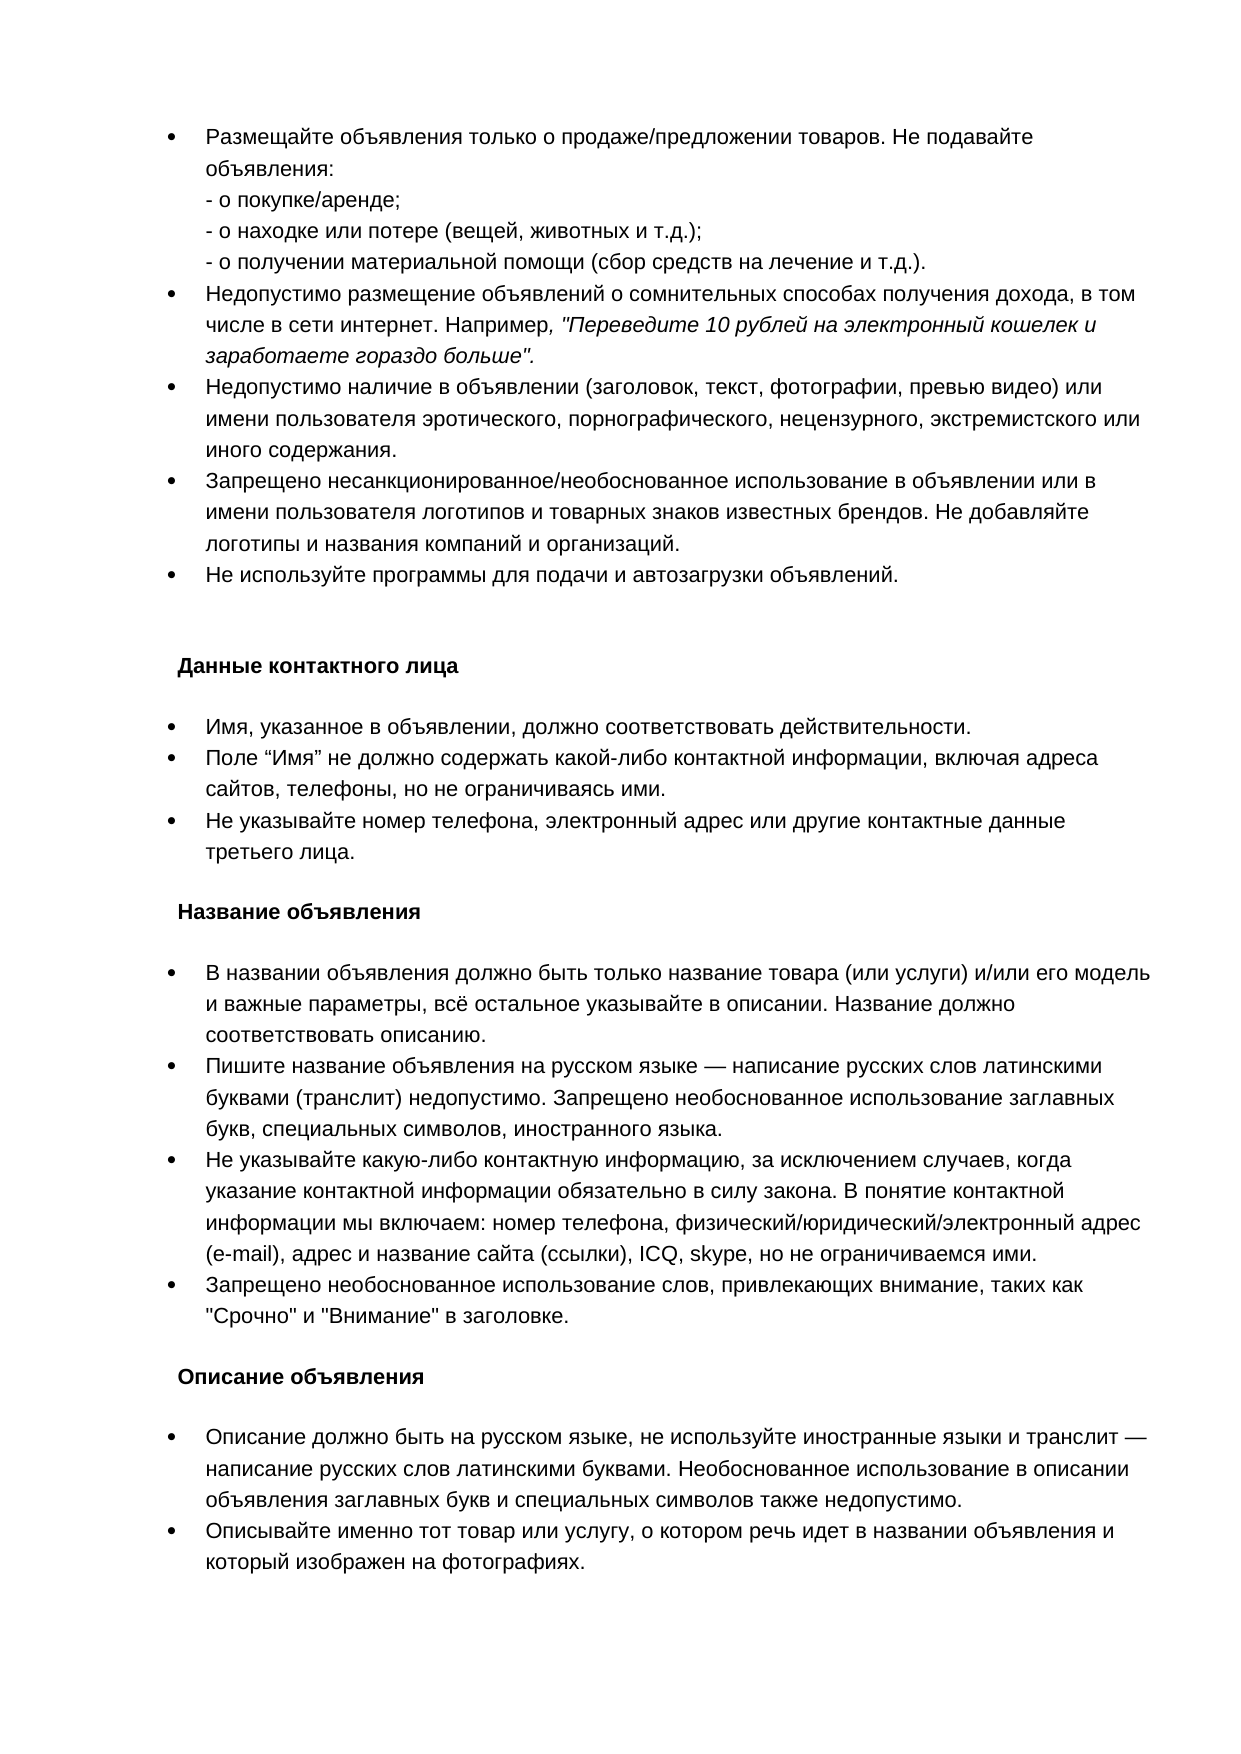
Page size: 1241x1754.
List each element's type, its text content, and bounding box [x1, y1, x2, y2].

list Размещайте объявления только о продаже/предложении товаров. Не подавайте объявления: - о покупке/аренде; - о находке или потере (вещей, животных и т.д.); - о получении материальной помощи (сбор средств на лечение и т.д.). [168, 118, 1152, 274]
list Описание должно быть на русском языке, не используйте иностранные языки и транслит — написание русских слов латинскими буквами. Необоснованное использование в описании объявления заглавных букв и специальных символов также недопустимо. [168, 1418, 1152, 1512]
text Описание объявления [177, 1358, 1152, 1389]
text Название объявления [177, 893, 1152, 924]
list Запрещено необоснованное использование слов, привлекающих внимание, таких как "Срочно" и "Внимание" в заголовке. [168, 1266, 1152, 1328]
list Не указывайте какую-либо контактную информацию, за исключением случаев, когда указание контактной информации обязательно в силу закона. В понятие контактной информации мы включаем: номер телефона, физический/юридический/электронный адрес (e-mail), адрес и название сайта (ссылки), ICQ, skype, но не ограничиваемся ими. [168, 1141, 1152, 1266]
list Описывайте именно тот товар или услугу, о котором речь идет в названии объявления и который изображен на фотографиях. [168, 1512, 1152, 1574]
list В названии объявления должно быть только название товара (или услуги) и/или его модель и важные параметры, всё остальное указывайте в описании. Название должно соответствовать описанию. [168, 953, 1152, 1047]
list Пишите название объявления на русском языке — написание русских слов латинскими буквами (транслит) недопустимо. Запрещено необоснованное использование заглавных букв, специальных символов, иностранного языка. [168, 1047, 1152, 1141]
text Данные контактного лица [177, 647, 1152, 678]
list Запрещено несанкционированное/необоснованное использование в объявлении или в имени пользователя логотипов и товарных знаков известных брендов. Не добавляйте логотипы и названия компаний и организаций. [168, 462, 1152, 556]
list Поле “Имя” не должно содержать какой-либо контактной информации, включая адреса сайтов, телефоны, но не ограничиваясь ими. [168, 739, 1152, 801]
list Имя, указанное в объявлении, должно соответствовать действительности. [168, 708, 1152, 739]
list Не используйте программы для подачи и автозагрузки объявлений. [168, 556, 1152, 587]
list Недопустимо размещение объявлений о сомнительных способах получения дохода, в том числе в сети интернет. Например, "Переведите 10 рублей на электронный кошелек и заработаете гораздо больше". [168, 274, 1152, 368]
list Не указывайте номер телефона, электронный адрес или другие контактные данные третьего лица. [168, 801, 1152, 864]
list Недопустимо наличие в объявлении (заголовок, текст, фотографии, превью видео) или имени пользователя эротического, порнографического, нецензурного, экстремистского или иного содержания. [168, 368, 1152, 462]
